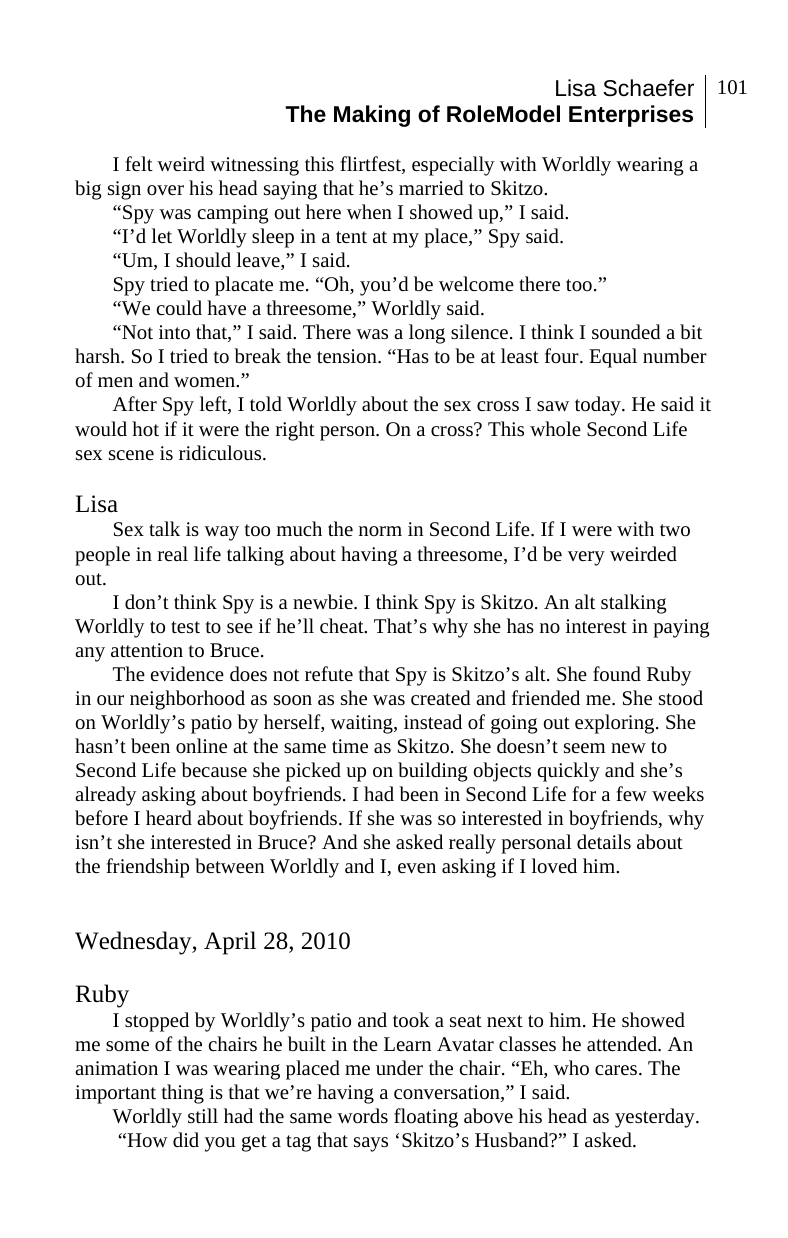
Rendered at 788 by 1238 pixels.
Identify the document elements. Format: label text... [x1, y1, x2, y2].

subtitle Lisa [75, 489, 712, 517]
text “We could have a threesome,” Worldly said. [75, 296, 712, 320]
text “I’d let Worldly sleep in a tent at my place,” Spy said. [75, 224, 712, 248]
text I stopped by Worldly’s patio and took a seat next to him. He showed me some of the chairs he built in the Learn Avatar classes he attended. An animation I was wearing placed me under the chair. “Eh, who cares. The important thing is that we’re having a conversation,” I said. [75, 1008, 712, 1104]
text “Spy was camping out here when I showed up,” I said. [75, 200, 712, 224]
text Sex talk is way too much the norm in Second Life. If I were with two people in real life talking about having a threesome, I’d be very weirded out. [75, 517, 712, 589]
text “Not into that,” I said. There was a long silence. I think I sounded a bit harsh. So I tried to break the tension. “Has to be at least four. Equal number of men and women.” [75, 320, 712, 392]
text I don’t think Spy is a newbie. I think Spy is Skitzo. An alt stalking Worldly to test to see if he’ll cheat. That’s why she has no interest in paying any attention to Bruce. [75, 589, 712, 662]
subtitle Wednesday, April 28, 2010 [75, 926, 712, 955]
subtitle Ruby [75, 979, 712, 1008]
text After Spy left, I told Worldly about the sex cross I saw today. He said it would hot if it were the right person. On a cross? This whole Second Life sex scene is ridiculous. [75, 392, 712, 464]
text I felt weird witnessing this flirtfest, especially with Worldly wearing a big sign over his head saying that he’s married to Skitzo. [75, 152, 712, 200]
text Worldly still had the same words floating above his head as yesterday. [75, 1104, 712, 1128]
text Spy tried to placate me. “Oh, you’d be welcome there too.” [75, 272, 712, 296]
text The evidence does not refute that Spy is Skitzo’s alt. She found Ruby in our neighborhood as soon as she was created and friended me. She stood on Worldly’s patio by herself, waiting, instead of going out exploring. She hasn’t been online at the same time as Skitzo. She doesn’t seem new to Second Life because she picked up on building objects quickly and she’s already asking about boyfriends. I had been in Second Life for a few weeks before I heard about boyfriends. If she was so interested in boyfriends, why isn’t she interested in Bruce? And she asked really personal details about the friendship between Worldly and I, even asking if I loved him. [75, 662, 712, 878]
text “How did you get a tag that says ‘Skitzo’s Husband?” I asked. [75, 1128, 712, 1152]
text “Um, I should leave,” I said. [75, 248, 712, 272]
